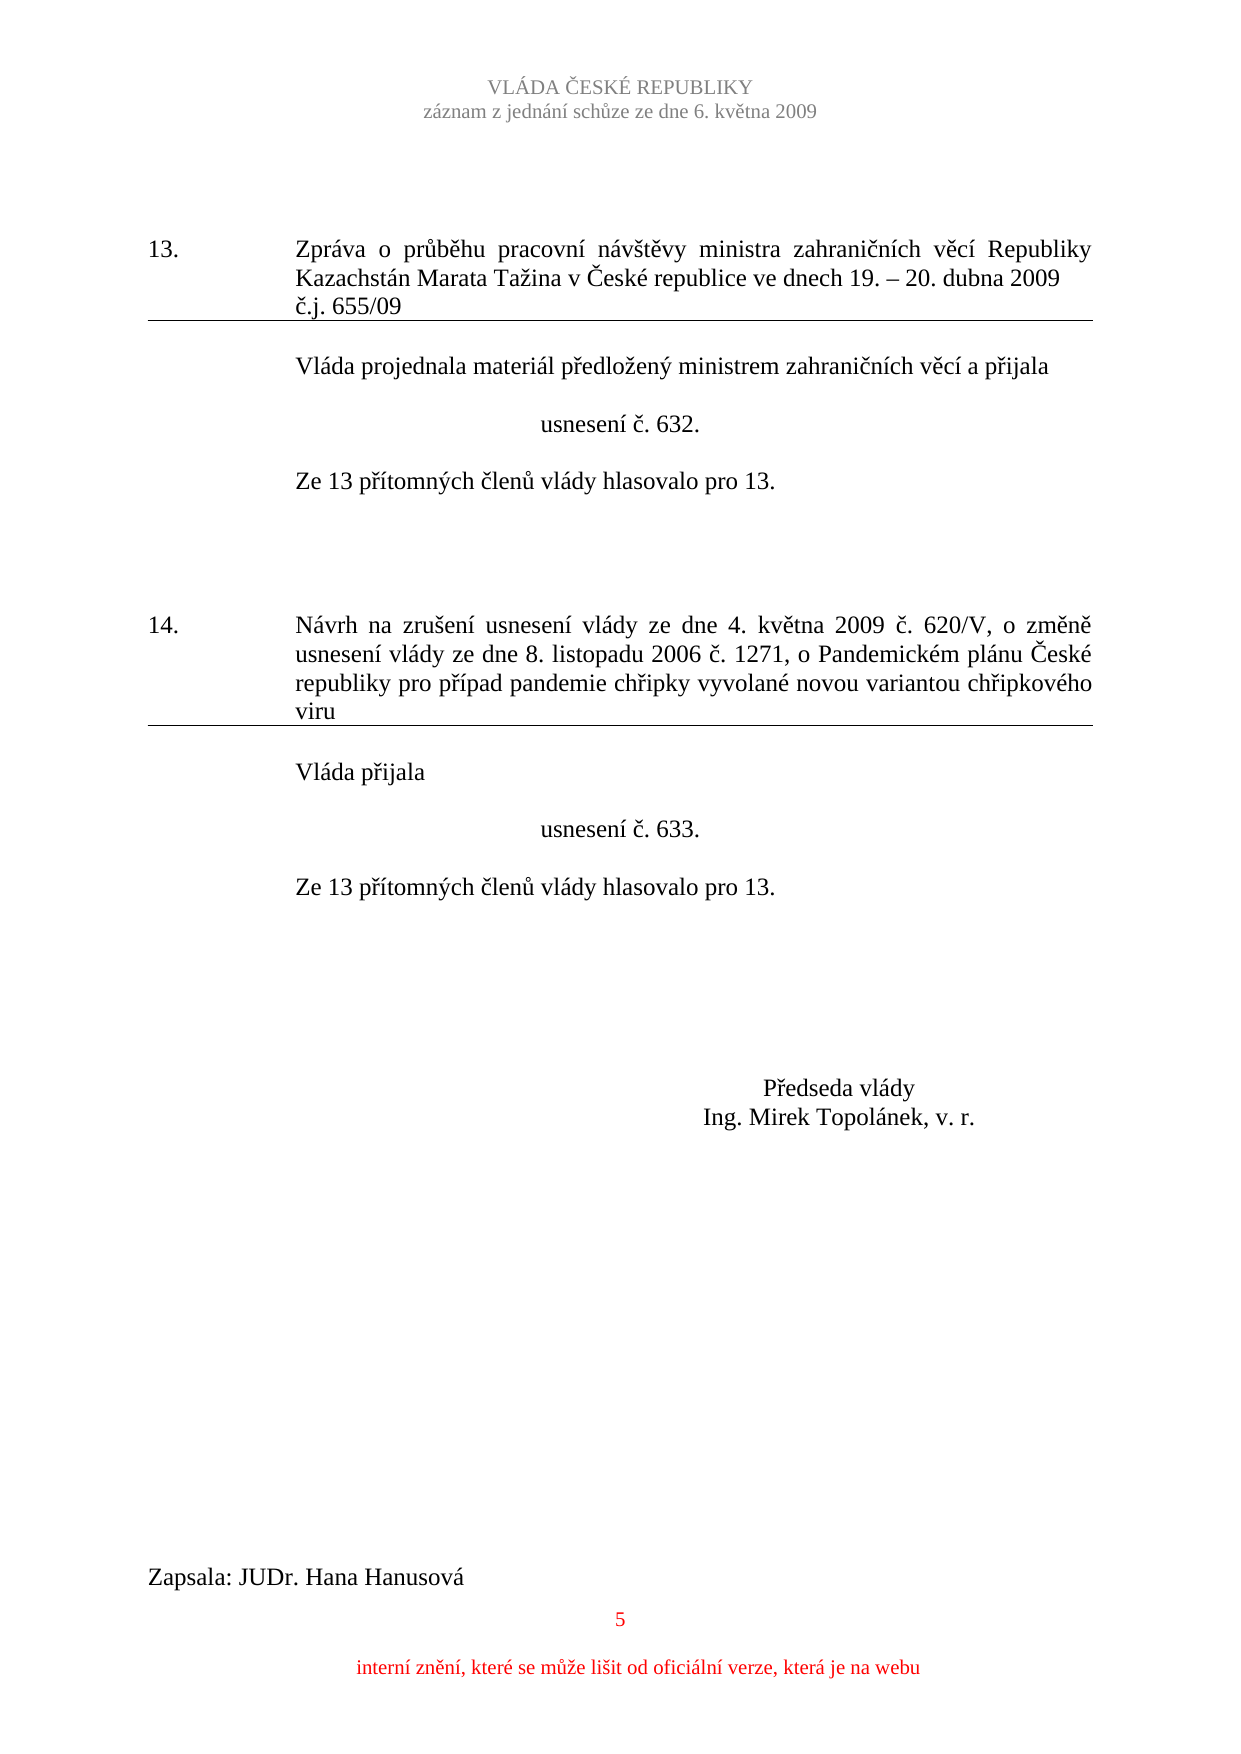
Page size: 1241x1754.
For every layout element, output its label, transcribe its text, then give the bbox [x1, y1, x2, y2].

text Zapsala: JUDr. Hana Hanusová [148, 1562, 1093, 1590]
text 14. Návrh na zrušení usnesení vlády ze dne 4. května 2009 č. 620/V, o změně usnesení vlády ze dne 8. listopadu 2006 č. 1271, o Pandemickém plánu České republiky pro případ pandemie chřipky vyvolané novou variantou chřipkového viru [148, 610, 1093, 725]
text usnesení č. 633. [148, 814, 1093, 843]
text Předseda vlády [616, 1073, 1061, 1102]
text Ze 13 přítomných členů vlády hlasovalo pro 13. [148, 872, 1093, 900]
text Vláda projednala materiál předložený ministrem zahraničních věcí a přijala [148, 351, 1093, 380]
text č.j. 655/09 [148, 291, 1093, 320]
text Vláda přijala [148, 757, 1093, 785]
text 13. Zpráva o průběhu pracovní návštěvy ministra zahraničních věcí Republiky Kazachstán Marata Tažina v České republice ve dnech 19. – 20. dubna 2009 [148, 234, 1093, 291]
text Ze 13 přítomných členů vlády hlasovalo pro 13. [148, 466, 1093, 495]
text usnesení č. 632. [148, 409, 1093, 438]
text Ing. Mirek Topolánek, v. r. [616, 1102, 1061, 1130]
